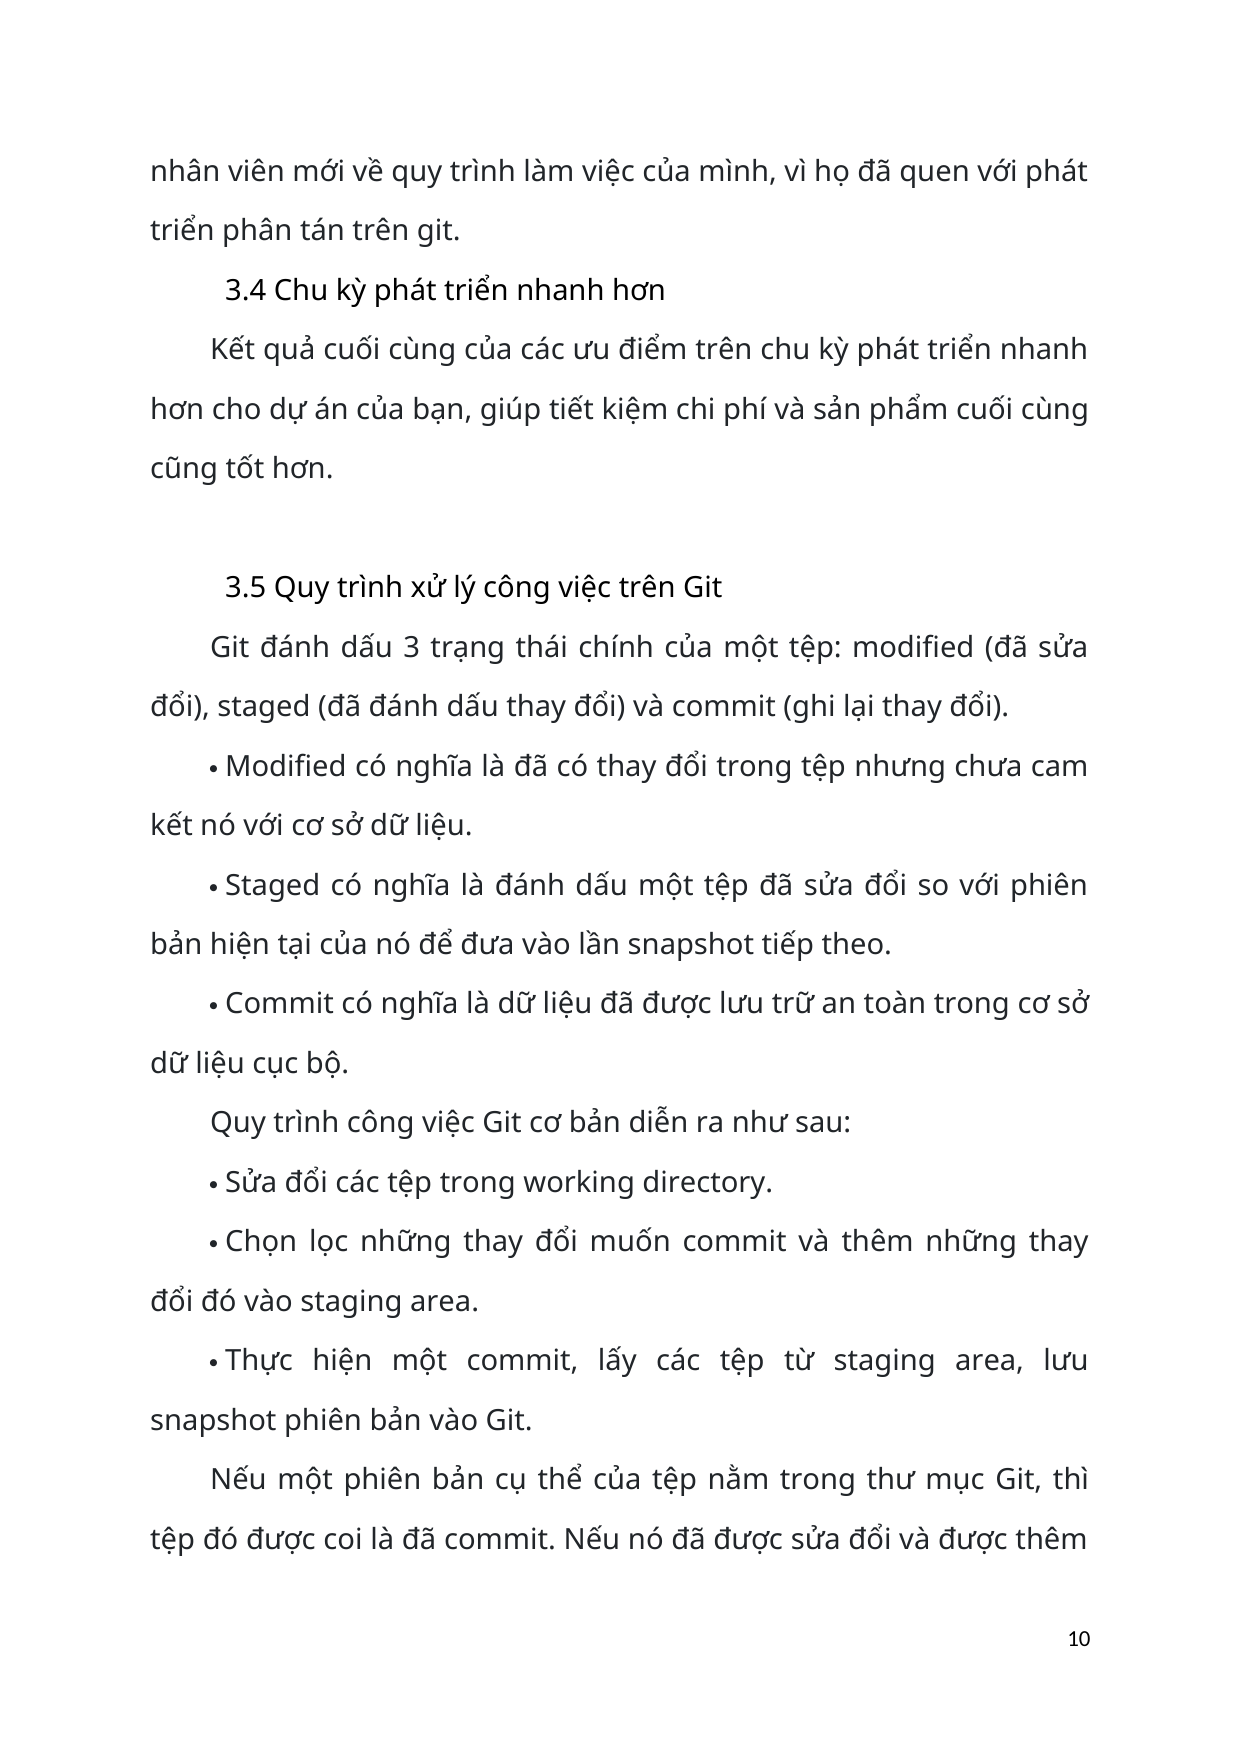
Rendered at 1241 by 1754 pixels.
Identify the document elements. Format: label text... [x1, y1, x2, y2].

text 3.4 Chu kỳ phát triển nhanh hơn [150, 269, 1090, 309]
list Thực hiện một commit, lấy các tệp từ staging area, lưu snapshot phiên bản vào Git. [150, 1339, 1090, 1439]
text Git đánh dấu 3 trạng thái chính của một tệp: modified (đã sửa đổi), staged (đã đánh dấu thay đổi) và commit (ghi lại thay đổi). [150, 626, 1090, 725]
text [150, 150, 1090, 249]
text Kết quả cuối cùng của các ưu điểm trên chu kỳ phát triển nhanh hơn cho dự án của bạn, giúp tiết kiệm chi phí và sản phẩm cuối cùng cũng tốt hơn. [150, 328, 1090, 487]
list Modified có nghĩa là đã có thay đổi trong tệp nhưng chưa cam kết nó với cơ sở dữ liệu. [150, 745, 1090, 844]
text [150, 1458, 1090, 1558]
text 3.5 Quy trình xử lý công việc trên Git [150, 566, 1090, 606]
text Quy trình công việc Git cơ bản diễn ra như sau: [150, 1102, 1090, 1141]
list Chọn lọc những thay đổi muốn commit và thêm những thay đổi đó vào staging area. [150, 1221, 1090, 1320]
list Staged có nghĩa là đánh dấu một tệp đã sửa đổi so với phiên bản hiện tại của nó để đưa vào lần snapshot tiếp theo. [150, 864, 1090, 963]
list Sửa đổi các tệp trong working directory. [150, 1161, 1090, 1201]
list Commit có nghĩa là dữ liệu đã được lưu trữ an toàn trong cơ sở dữ liệu cục bộ. [150, 983, 1090, 1082]
